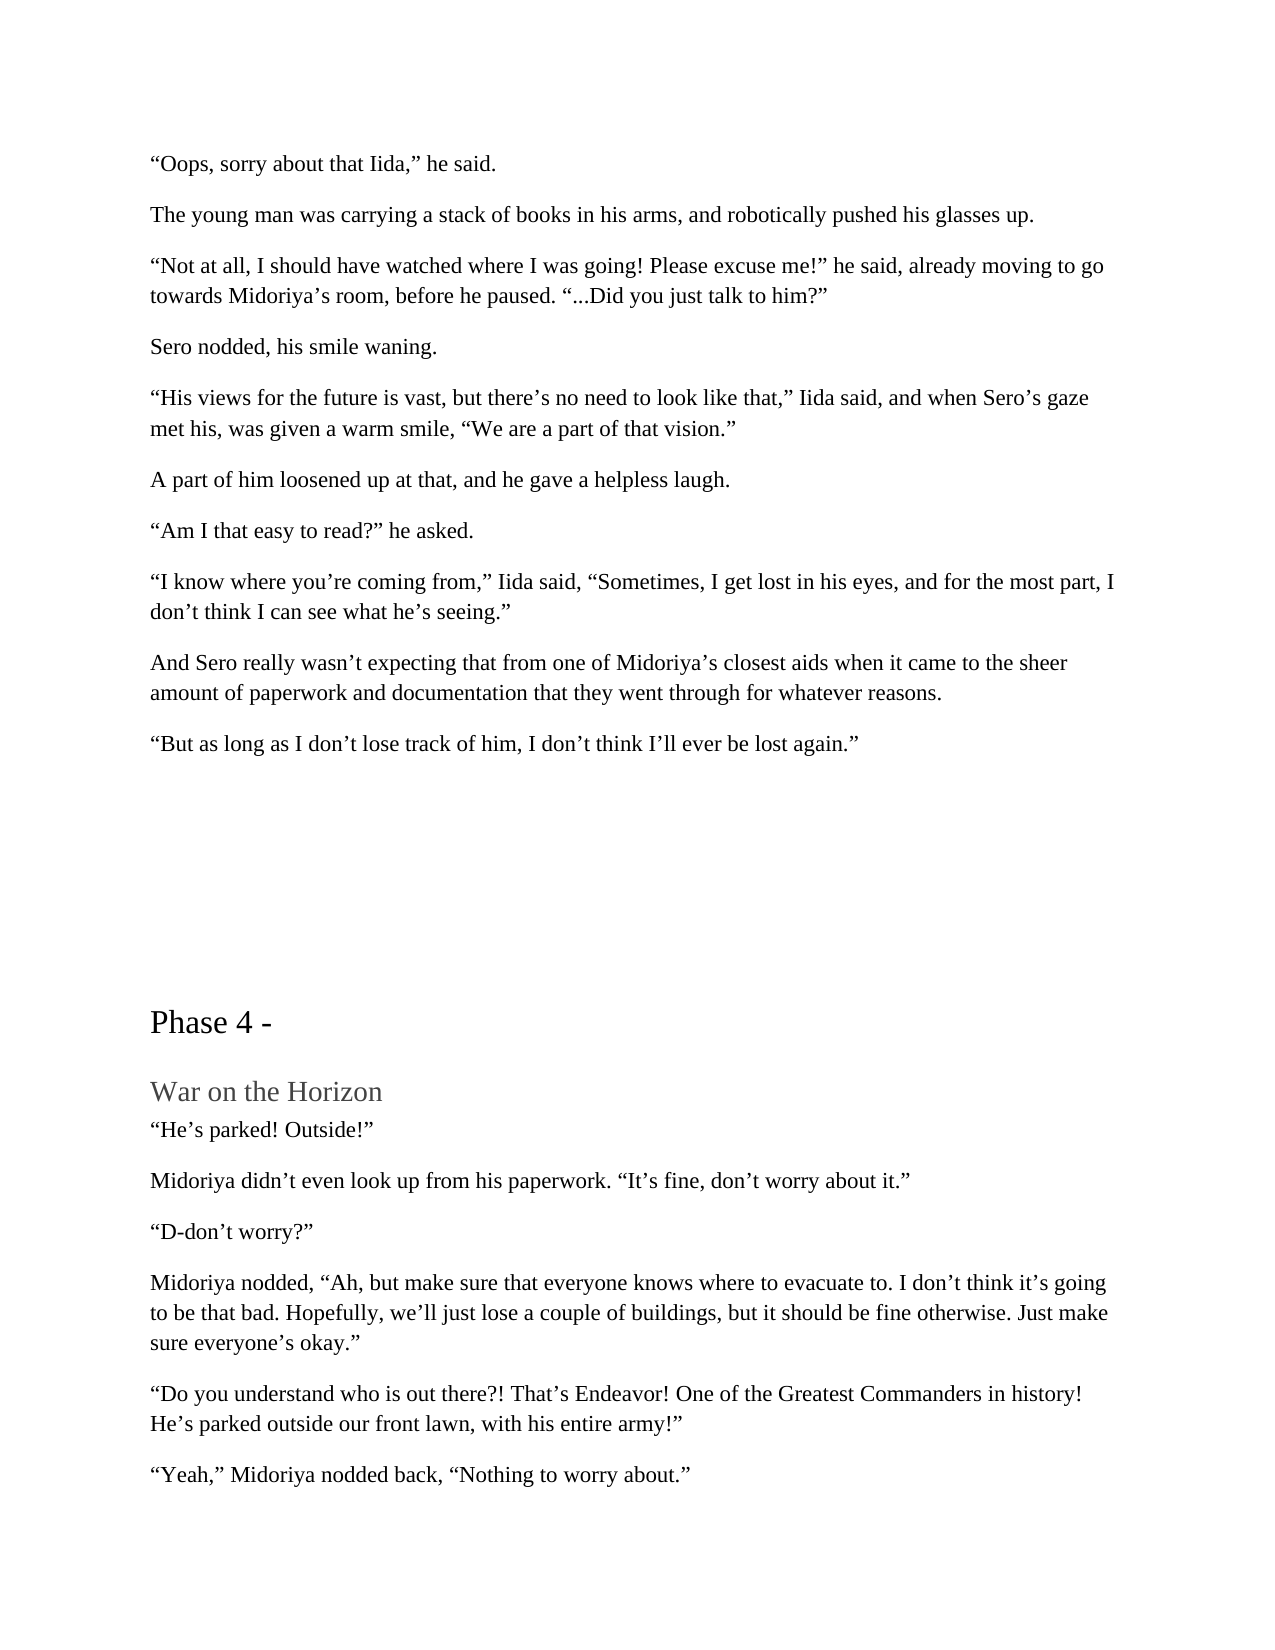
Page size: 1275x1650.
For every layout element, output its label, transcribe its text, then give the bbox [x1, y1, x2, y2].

text And Sero really wasn’t expecting that from one of Midoriya’s closest aids when it came to the sheer amount of paperwork and documentation that they went through for whatever reasons. [150, 649, 1125, 706]
text “Yeah,” Midoriya nodded back, “Nothing to worry about.” [150, 1461, 1125, 1488]
text “D-don’t worry?” [150, 1218, 1125, 1244]
text A part of him loosened up at that, and he gave a helpless laugh. [150, 466, 1125, 492]
text Midoriya nodded, “Ah, but make sure that everyone knows where to evacuate to. I don’t think it’s going to be that bad. Hopefully, we’ll just lose a couple of buildings, but it should be fine otherwise. Just make sure everyone’s okay.” [150, 1269, 1125, 1356]
text “But as long as I don’t lose track of him, I don’t think I’ll ever be lost again.” [150, 730, 1125, 757]
subtitle Phase 4 - [150, 1002, 1125, 1040]
text The young man was carrying a stack of books in his arms, and robotically pushed his glasses up. [150, 201, 1125, 227]
text “Oops, sorry about that Iida,” he said. [150, 150, 1125, 176]
text Midoriya didn’t even look up from his paperwork. “It’s fine, don’t worry about it.” [150, 1167, 1125, 1193]
text “Do you understand who is out there?! That’s Endeavor! One of the Greatest Commanders in history! He’s parked outside our front lawn, with his entire army!” [150, 1380, 1125, 1437]
text Sero nodded, his smile waning. [150, 333, 1125, 360]
text “He’s parked! Outside!” [150, 1116, 1125, 1142]
text “I know where you’re coming from,” Iida said, “Sometimes, I get lost in his eyes, and for the most part, I don’t think I can see what he’s seeing.” [150, 568, 1125, 624]
subtitle War on the Horizon [150, 1074, 1125, 1107]
text “Not at all, I should have watched where I was going! Please excuse me!” he said, already moving to go towards Midoriya’s room, before he paused. “...Did you just talk to him?” [150, 252, 1125, 309]
text “Am I that easy to read?” he asked. [150, 517, 1125, 543]
text “His views for the future is vast, but there’s no need to look like that,” Iida said, and when Sero’s gaze met his, was given a warm smile, “We are a part of that vision.” [150, 384, 1125, 441]
